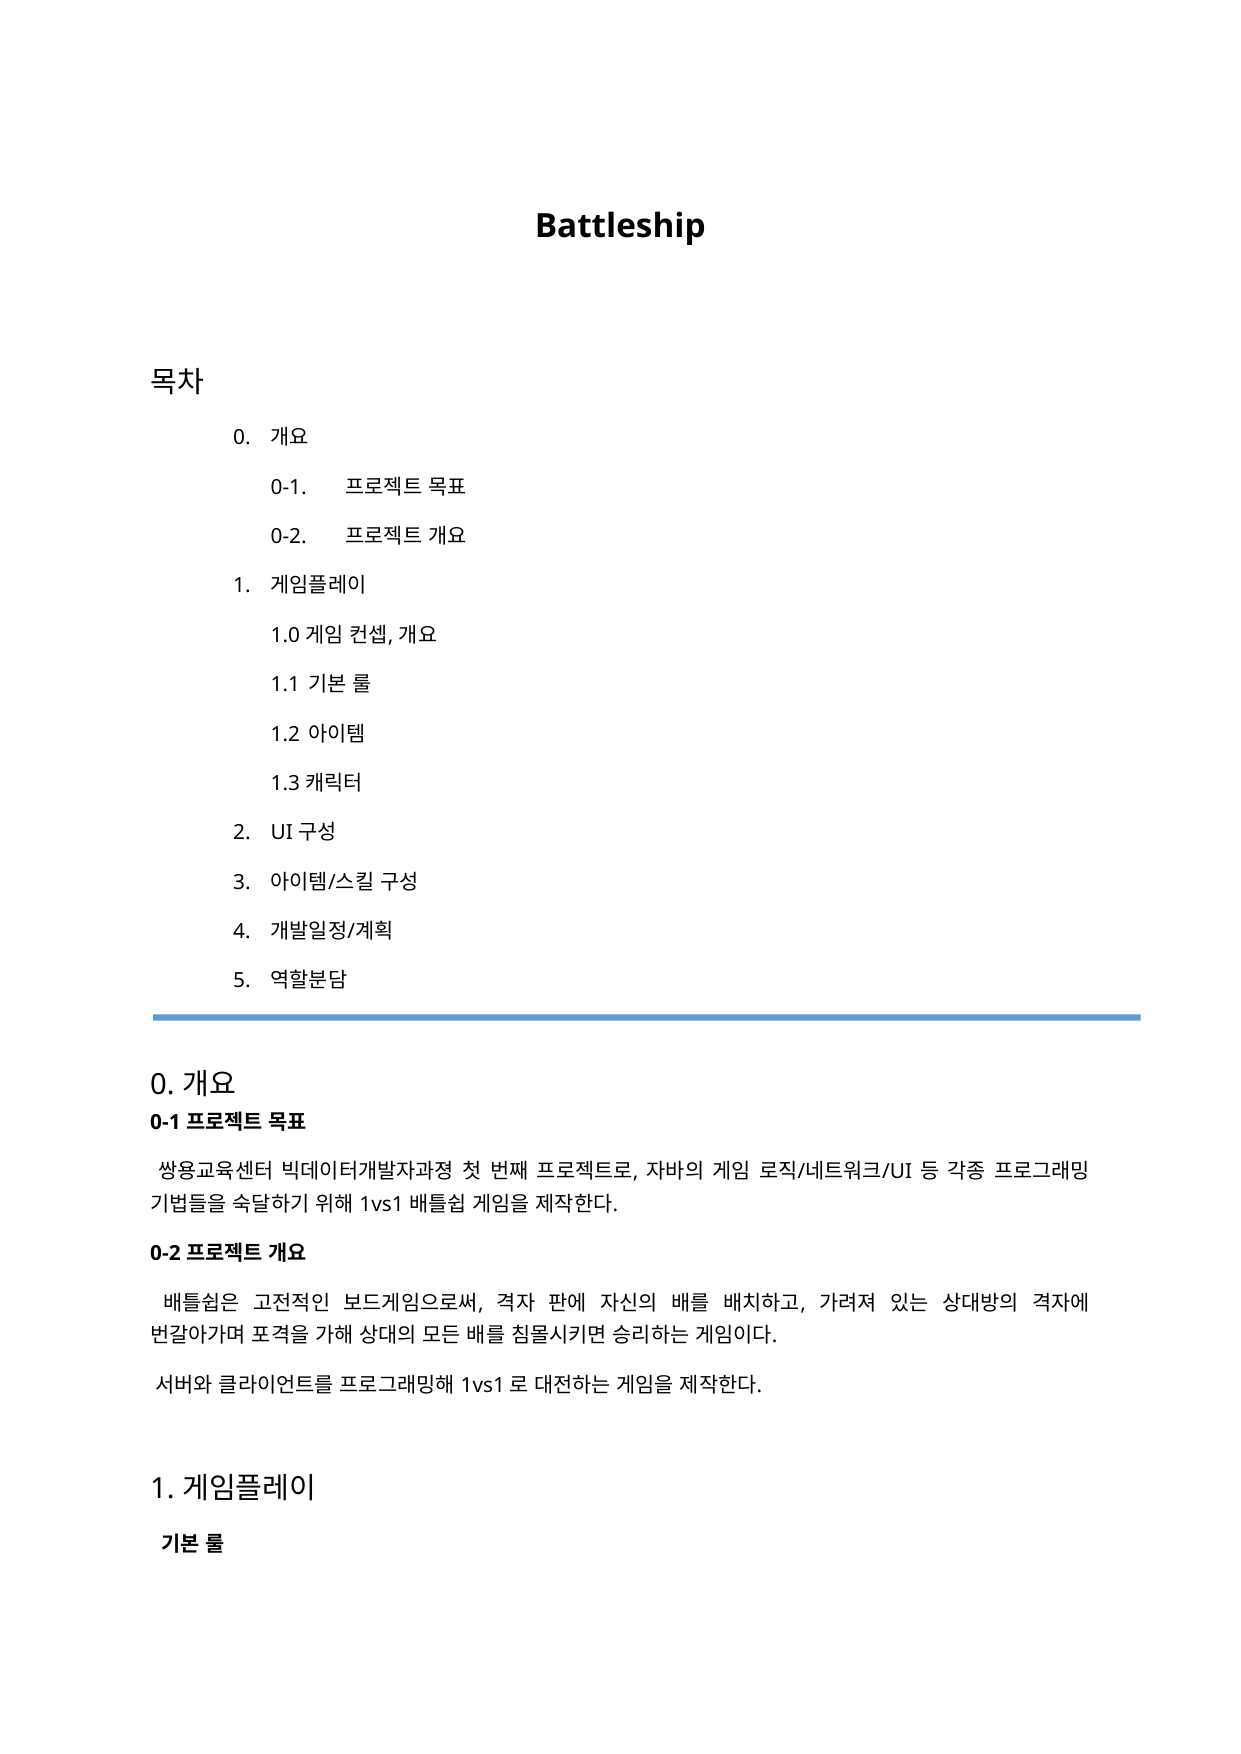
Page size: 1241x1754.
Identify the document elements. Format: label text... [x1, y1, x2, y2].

title Battleship [150, 202, 1090, 248]
list 개발일정/계획 [233, 914, 1090, 944]
text 1.3 캐릭터 [270, 766, 1090, 796]
list 아이템 [270, 717, 1090, 747]
list 프로젝트 개요 [270, 519, 1090, 549]
text 서버와 클라이언트를 프로그래밍해 1vs1로 대전하는 게임을 제작한다. [150, 1368, 1090, 1398]
list 기본 룰 [270, 667, 1090, 698]
list UI 구성 [233, 816, 1090, 846]
text 0-2 프로젝트 개요 [150, 1237, 1090, 1267]
list 게임플레이 [233, 569, 1090, 599]
text 쌍용교육센터 빅데이터개발자과졍 첫 번째 프로젝트로, 자바의 게임 로직/네트워크/UI 등 각종 프로그래밍 기법들을 숙달하기 위해 1vs1 배틀쉽 게임을 제작한다. [150, 1154, 1090, 1217]
list 역할분담 [233, 964, 1090, 994]
list 개요 [233, 421, 1090, 451]
list 프로젝트 목표 [270, 470, 1090, 500]
subtitle 목차 [150, 358, 1090, 401]
text 0. 개요 0-1 프로젝트 목표 [150, 1060, 1090, 1135]
text 배틀쉽은 고전적인 보드게임으로써, 격자 판에 자신의 배를 배치하고, 가려져 있는 상대방의 격자에 번갈아가며 포격을 가해 상대의 모든 배를 침몰시키면 승리하는 게임이다. [150, 1286, 1090, 1349]
list 1.0 게임 컨셉, 개요 [270, 618, 1090, 648]
subtitle 1. 게임플레이 [150, 1465, 1090, 1507]
text 기본 룰 [150, 1527, 1090, 1557]
list 아이템/스킬 구성 [233, 865, 1090, 895]
